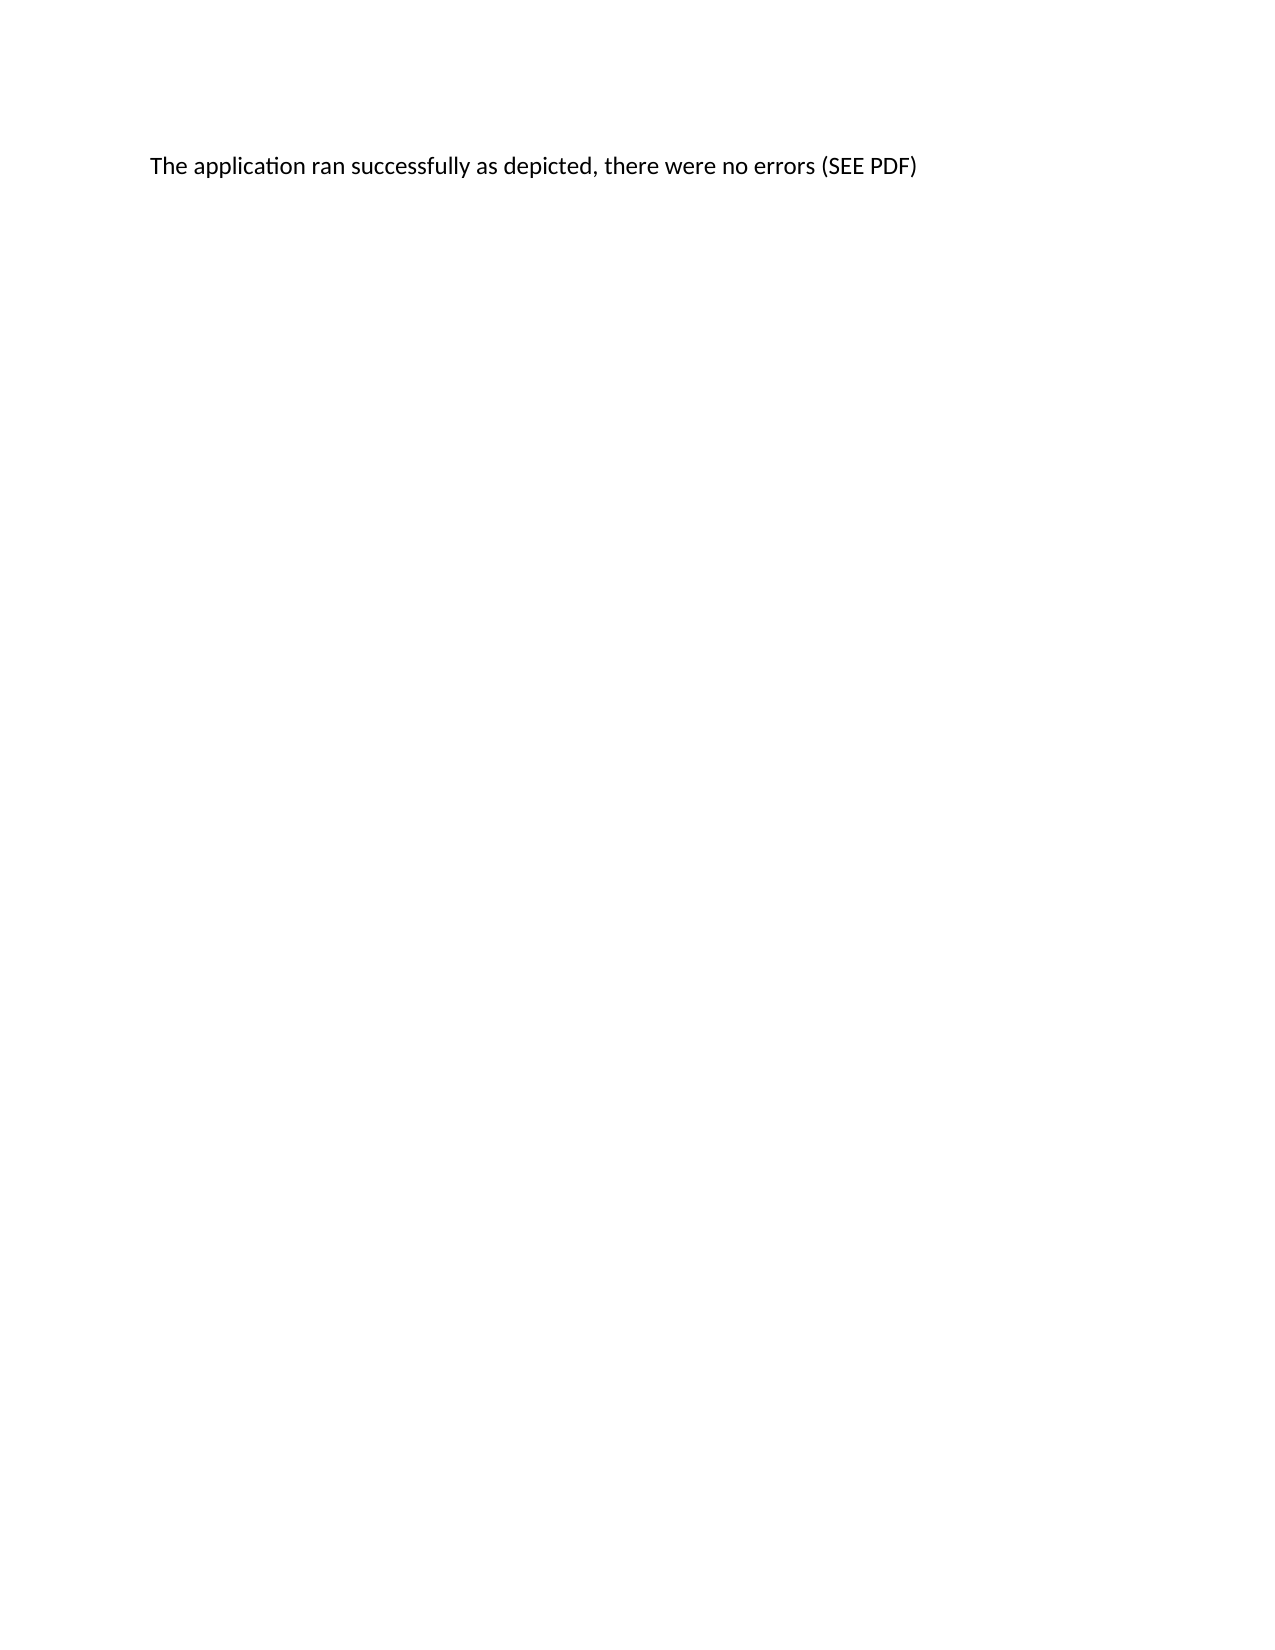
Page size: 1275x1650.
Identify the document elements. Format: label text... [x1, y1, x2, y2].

text The application ran successfully as depicted, there were no errors (SEE PDF) [150, 150, 1125, 181]
